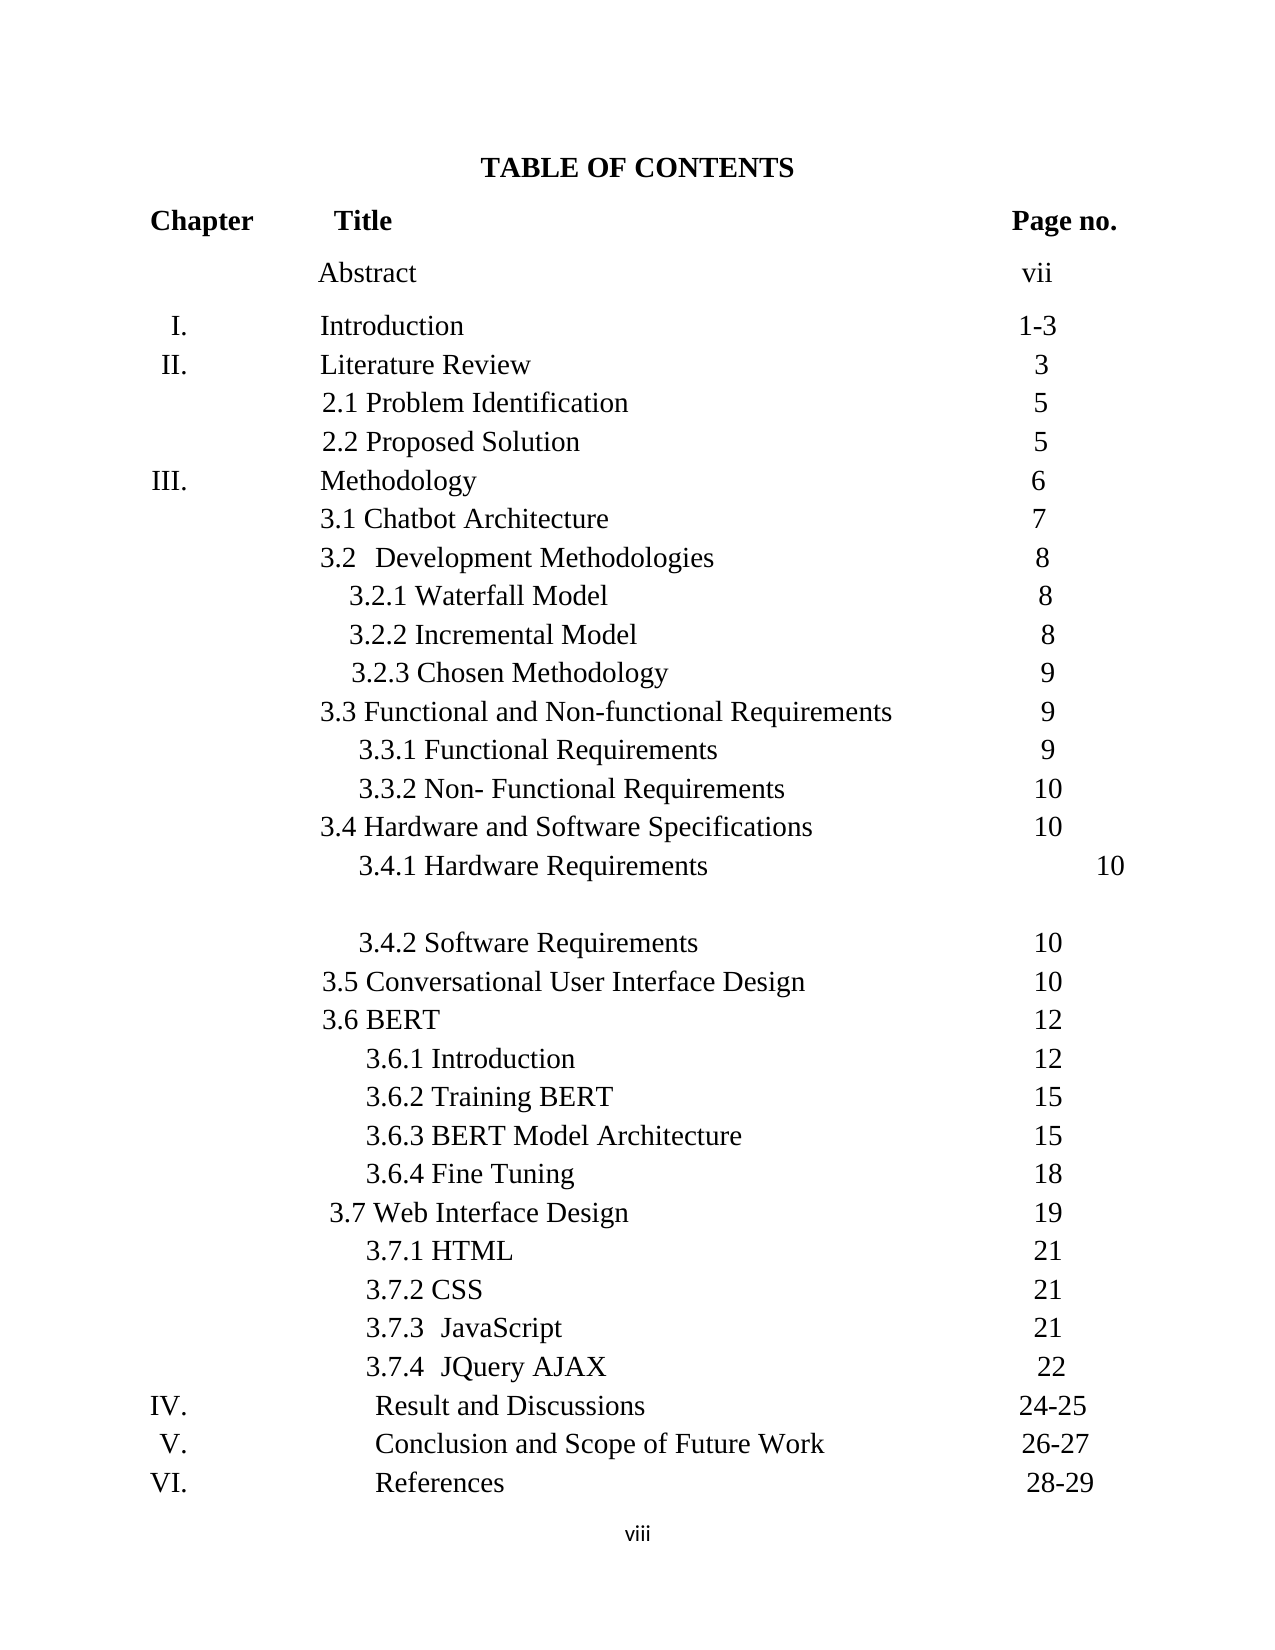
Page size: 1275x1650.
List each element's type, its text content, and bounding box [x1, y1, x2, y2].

list 3.7.1 HTML 21 [225, 1233, 1125, 1267]
text TABLE OF CONTENTS [150, 150, 1125, 183]
list Conclusion and Scope of Future Work 26-27 [187, 1426, 1125, 1460]
list 3.6 BERT 12 [225, 1002, 1125, 1036]
list JavaScript 21 [366, 1311, 1125, 1344]
list 3.7.2 CSS 21 [225, 1272, 1125, 1306]
list 3.1 Chatbot Architecture 7 [225, 501, 1125, 535]
list Introduction 1-3 [187, 308, 1125, 342]
list Literature Review 3 [187, 347, 1125, 381]
text Abstract vii [150, 256, 1125, 289]
list 3.2 Development Methodologies 8 [225, 540, 1125, 573]
list 3.3.2 Non- Functional Requirements 10 [225, 771, 1125, 804]
list 3.5 Conversational User Interface Design 10 [225, 964, 1125, 997]
list 3.2.2 Incremental Model 8 [225, 617, 1125, 650]
list 3.6.2 Training BERT 15 [225, 1079, 1125, 1113]
list References 28-29 [187, 1465, 1125, 1498]
list 2.1 Problem Identification 5 [225, 386, 1125, 419]
list 3.6.4 Fine Tuning 18 [225, 1156, 1125, 1190]
list Result and Discussions 24-25 [187, 1388, 1125, 1421]
list 3.2.3 Chosen Methodology 9 [300, 655, 1125, 689]
list 3.6.1 Introduction 12 [225, 1041, 1125, 1074]
list 3.3.1 Functional Requirements 9 [225, 732, 1125, 766]
list 3.7 Web Interface Design 19 [225, 1195, 1125, 1228]
text Chapter Title Page no. [150, 203, 1125, 236]
list JQuery AJAX 22 [366, 1349, 1125, 1383]
list 3.4.2 Software Requirements 10 [225, 925, 1125, 959]
list 3.4.1 Hardware Requirements 10 [225, 848, 1125, 920]
list 3.6.3 BERT Model Architecture 15 [225, 1118, 1125, 1151]
list Methodology 6 [187, 463, 1125, 496]
list 2.2 Proposed Solution 5 [225, 424, 1125, 458]
list 3.3 Functional and Non-functional Requirements 9 [225, 694, 1125, 727]
list 3.2.1 Waterfall Model 8 [225, 578, 1125, 612]
list 3.4 Hardware and Software Specifications 10 [225, 809, 1125, 843]
